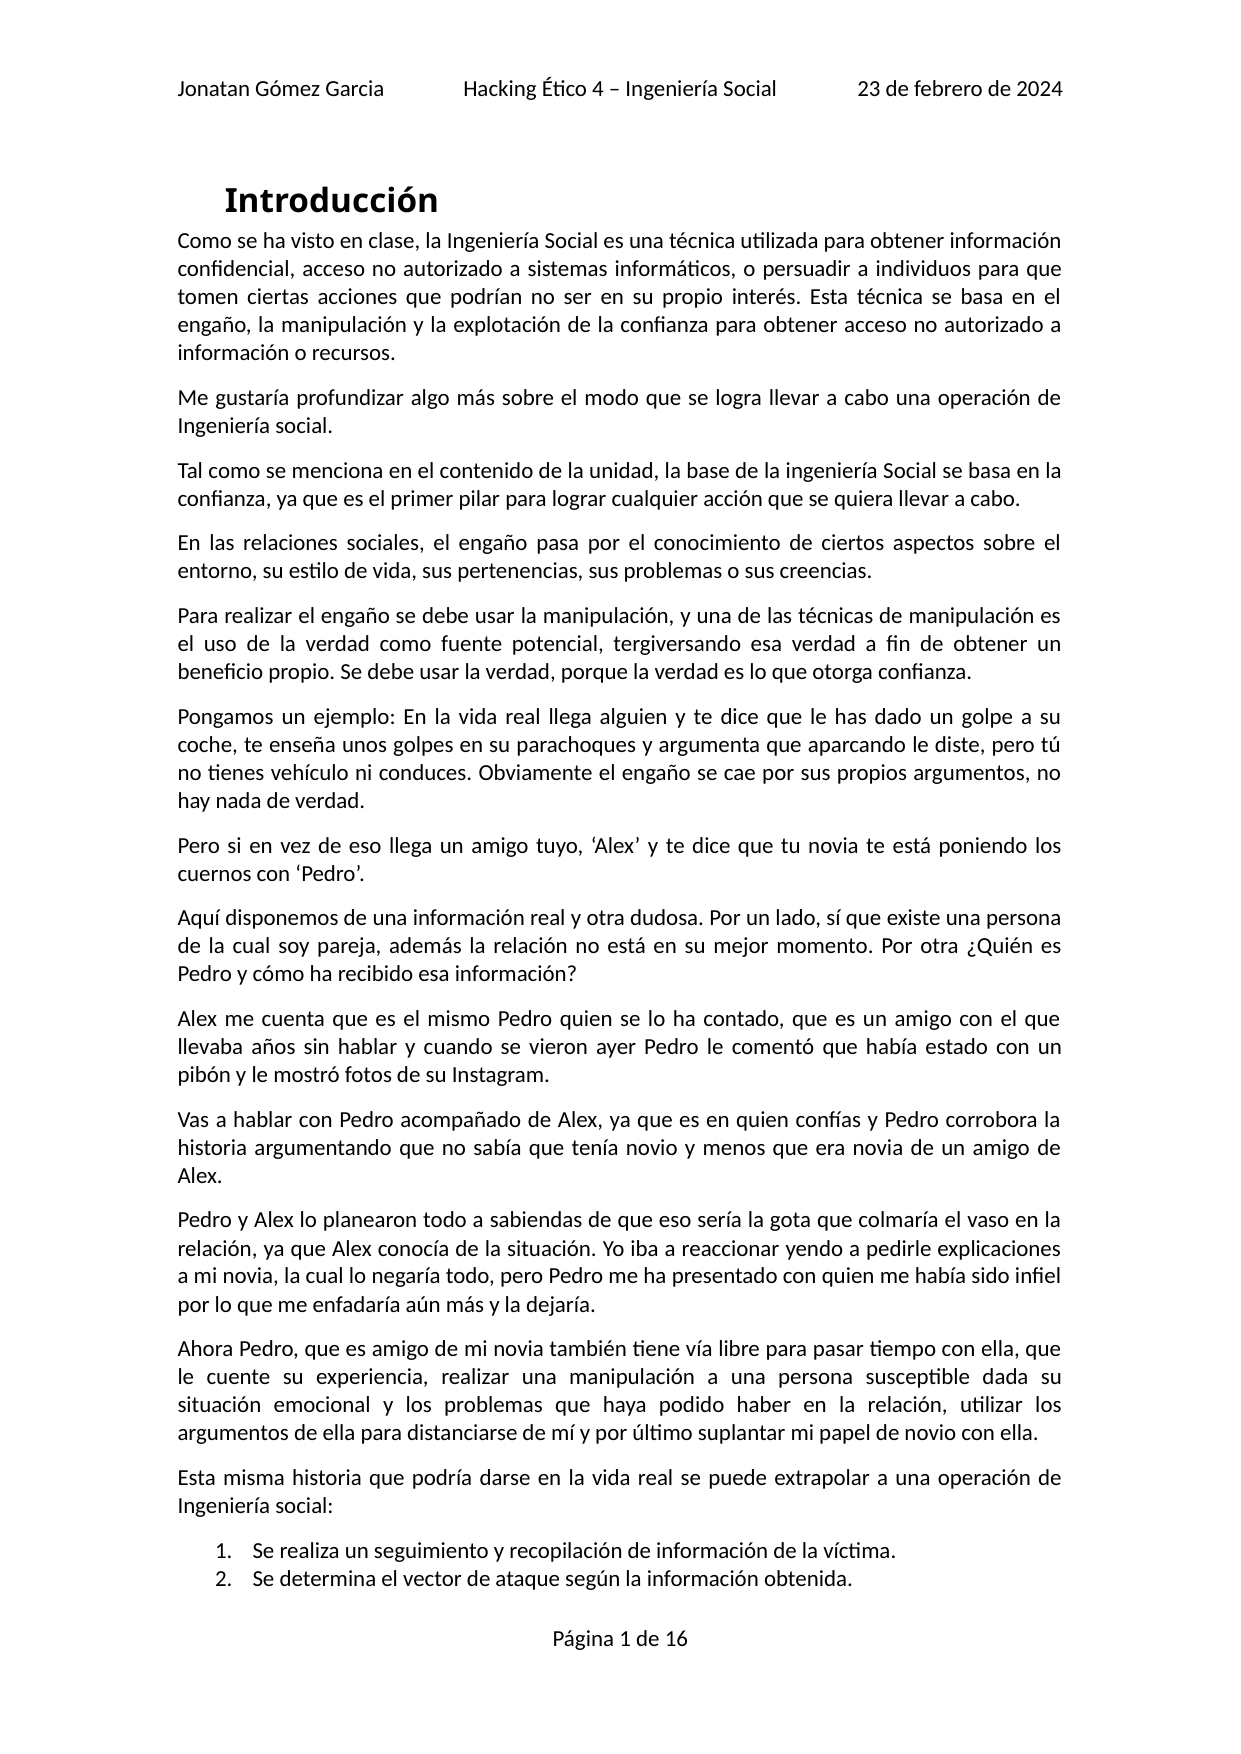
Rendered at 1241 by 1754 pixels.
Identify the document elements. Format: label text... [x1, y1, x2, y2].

text Aquí disponemos de una información real y otra dudosa. Por un lado, sí que existe una persona de la cual soy pareja, además la relación no está en su mejor momento. Por otra ¿Quién es Pedro y cómo ha recibido esa información? [177, 903, 1063, 987]
list Se determina el vector de ataque según la información obtenida. [215, 1564, 1063, 1592]
text Ahora Pedro, que es amigo de mi novia también tiene vía libre para pasar tiempo con ella, que le cuente su experiencia, realizar una manipulación a una persona susceptible dada su situación emocional y los problemas que haya podido haber en la relación, utilizar los argumentos de ella para distanciarse de mí y por último suplantar mi papel de novio con ella. [177, 1334, 1063, 1446]
text Como se ha visto en clase, la Ingeniería Social es una técnica utilizada para obtener información confidencial, acceso no autorizado a sistemas informáticos, o persuadir a individuos para que tomen ciertas acciones que podrían no ser en su propio interés. Esta técnica se basa en el engaño, la manipulación y la explotación de la confianza para obtener acceso no autorizado a información o recursos. [177, 226, 1063, 366]
text En las relaciones sociales, el engaño pasa por el conocimiento de ciertos aspectos sobre el entorno, su estilo de vida, sus pertenencias, sus problemas o sus creencias. [177, 528, 1063, 584]
text Pongamos un ejemplo: En la vida real llega alguien y te dice que le has dado un golpe a su coche, te enseña unos golpes en su parachoques y argumenta que aparcando le diste, pero tú no tienes vehículo ni conduces. Obviamente el engaño se cae por sus propios argumentos, no hay nada de verdad. [177, 702, 1063, 814]
text Alex me cuenta que es el mismo Pedro quien se lo ha contado, que es un amigo con el que llevaba años sin hablar y cuando se vieron ayer Pedro le comentó que había estado con un pibón y le mostró fotos de su Instagram. [177, 1004, 1063, 1088]
text Esta misma historia que podría darse en la vida real se puede extrapolar a una operación de Ingeniería social: [177, 1463, 1063, 1519]
text Vas a hablar con Pedro acompañado de Alex, ya que es en quien confías y Pedro corrobora la historia argumentando que no sabía que tenía novio y menos que era novia de un amigo de Alex. [177, 1105, 1063, 1189]
list Se realiza un seguimiento y recopilación de información de la víctima. [215, 1536, 1063, 1564]
text Pedro y Alex lo planearon todo a sabiendas de que eso sería la gota que colmaría el vaso en la relación, ya que Alex conocía de la situación. Yo iba a reaccionar yendo a pedirle explicaciones a mi novia, la cual lo negaría todo, pero Pedro me ha presentado con quien me había sido infiel por lo que me enfadaría aún más y la dejaría. [177, 1206, 1063, 1318]
text Para realizar el engaño se debe usar la manipulación, y una de las técnicas de manipulación es el uso de la verdad como fuente potencial, tergiversando esa verdad a fin de obtener un beneficio propio. Se debe usar la verdad, porque la verdad es lo que otorga confianza. [177, 601, 1063, 685]
subtitle Introducción [224, 177, 1063, 222]
text Tal como se menciona en el contenido de la unidad, la base de la ingeniería Social se basa en la confianza, ya que es el primer pilar para lograr cualquier acción que se quiera llevar a cabo. [177, 456, 1063, 512]
text Me gustaría profundizar algo más sobre el modo que se logra llevar a cabo una operación de Ingeniería social. [177, 383, 1063, 439]
text Pero si en vez de eso llega un amigo tuyo, ‘Alex’ y te dice que tu novia te está poniendo los cuernos con ‘Pedro’. [177, 831, 1063, 887]
